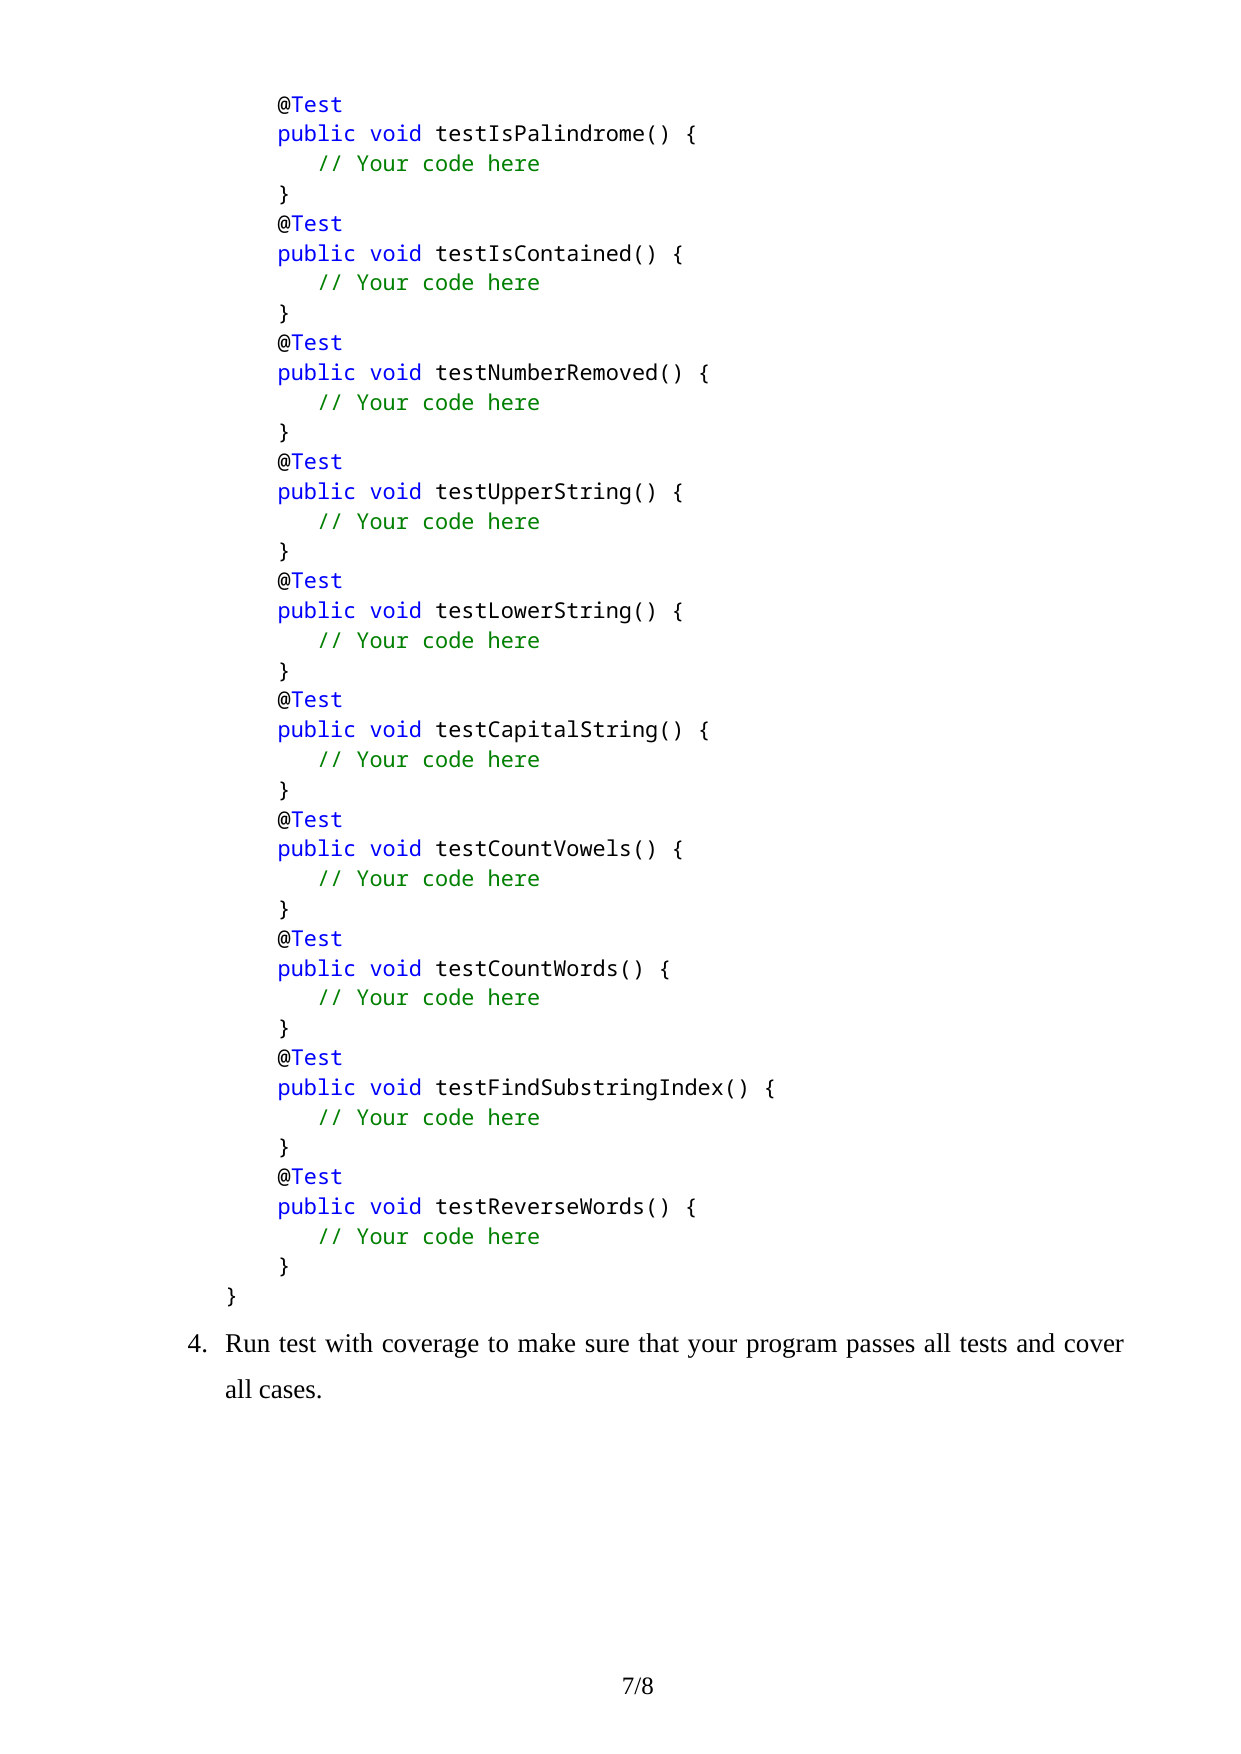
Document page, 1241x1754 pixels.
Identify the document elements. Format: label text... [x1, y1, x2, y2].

text public void testNumberRemoved() { [225, 357, 1125, 387]
text public void testUpperString() { [225, 476, 1125, 506]
text } [225, 1251, 1125, 1280]
text public void testIsPalindrome() { [225, 118, 1125, 148]
text } [225, 1131, 1125, 1161]
text public void testReverseWords() { [225, 1191, 1125, 1221]
text public void testLowerString() { [225, 595, 1125, 625]
text public void testCapitalString() { [225, 714, 1125, 744]
text // Your code here [225, 744, 1125, 774]
text // Your code here [225, 506, 1125, 536]
text @Test [225, 208, 1125, 238]
text // Your code here [225, 1221, 1125, 1251]
text // Your code here [225, 982, 1125, 1012]
text @Test [225, 89, 1125, 118]
text } [225, 774, 1125, 804]
list Run test with coverage to make sure that your program passes all tests and cover all cases. [187, 1327, 1125, 1404]
text @Test [225, 565, 1125, 595]
text } [225, 416, 1125, 446]
text } [225, 536, 1125, 565]
text public void testIsContained() { [225, 238, 1125, 267]
text @Test [225, 804, 1125, 833]
text // Your code here [225, 625, 1125, 655]
text // Your code here [225, 1102, 1125, 1131]
text // Your code here [225, 148, 1125, 178]
text } [225, 1012, 1125, 1042]
text public void testFindSubstringIndex() { [225, 1072, 1125, 1102]
text @Test [225, 923, 1125, 953]
text @Test [225, 1042, 1125, 1072]
text @Test [225, 446, 1125, 476]
text @Test [225, 684, 1125, 714]
text } [225, 178, 1125, 208]
text // Your code here [225, 387, 1125, 416]
text } [225, 297, 1125, 327]
text } [225, 893, 1125, 923]
text } [225, 1280, 1125, 1310]
text // Your code here [225, 267, 1125, 297]
text public void testCountVowels() { [225, 833, 1125, 863]
text @Test [225, 1161, 1125, 1191]
text @Test [225, 327, 1125, 357]
text public void testCountWords() { [225, 953, 1125, 982]
text } [225, 655, 1125, 684]
text // Your code here [225, 863, 1125, 893]
